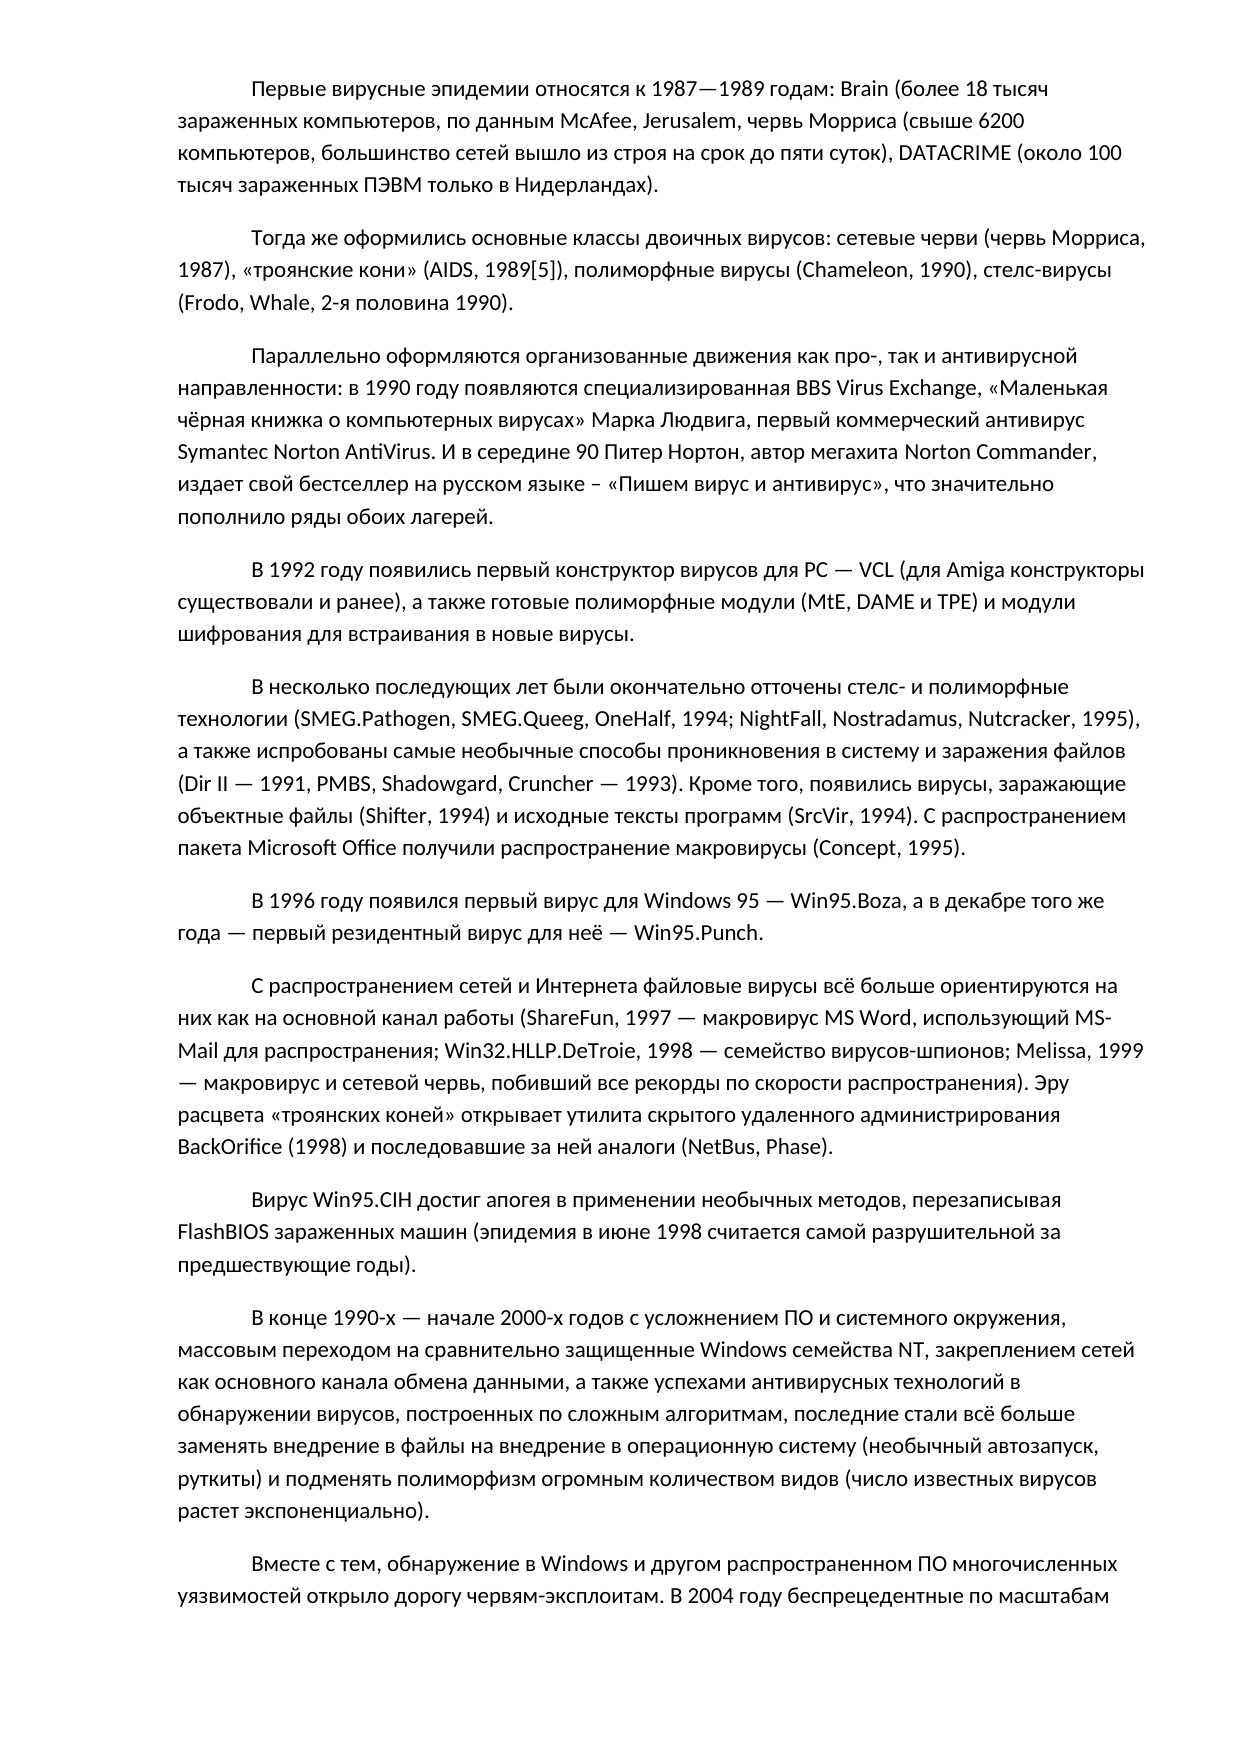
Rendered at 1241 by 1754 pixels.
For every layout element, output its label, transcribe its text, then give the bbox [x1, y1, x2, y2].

text Тогда же оформились основные классы двоичных вирусов: сетевые черви (червь Морриса, 1987), «троянские кони» (AIDS, 1989[5]), полиморфные вирусы (Chameleon, 1990), стелс-вирусы (Frodo, Whale, 2-я половина 1990). [177, 223, 1152, 316]
text Первые вирусные эпидемии относятся к 1987—1989 годам: Brain (более 18 тысяч зараженных компьютеров, по данным McAfee, Jerusalem, червь Морриса (свыше 6200 компьютеров, большинство сетей вышло из строя на срок до пяти суток), DATACRIME (около 100 тысяч зараженных ПЭВМ только в Нидерландах). [177, 74, 1152, 198]
text В 1992 году появились первый конструктор вирусов для PC — VCL (для Amiga конструкторы существовали и ранее), а также готовые полиморфные модули (MtE, DAME и TPE) и модули шифрования для встраивания в новые вирусы. [177, 555, 1152, 647]
text В конце 1990-x — начале 2000-x годов с усложнением ПО и системного окружения, массовым переходом на сравнительно защищенные Windows семейства NT, закреплением сетей как основного канала обмена данными, а также успехами антивирусных технологий в обнаружении вирусов, построенных по сложным алгоритмам, последние стали всё больше заменять внедрение в файлы на внедрение в операционную систему (необычный автозапуск, руткиты) и подменять полиморфизм огромным количеством видов (число известных вирусов растет экспоненциально). [177, 1303, 1152, 1524]
text Вирус Win95.CIH достиг апогея в применении необычных методов, перезаписывая FlashBIOS зараженных машин (эпидемия в июне 1998 считается самой разрушительной за предшествующие годы). [177, 1185, 1152, 1278]
text С распространением сетей и Интернета файловые вирусы всё больше ориентируются на них как на основной канал работы (ShareFun, 1997 — макровирус MS Word, использующий MS-Mail для распространения; Win32.HLLP.DeTroie, 1998 — семейство вирусов-шпионов; Melissa, 1999 — макровирус и сетевой червь, побивший все рекорды по скорости распространения). Эру расцвета «троянских коней» открывает утилита скрытого удаленного администрирования BackOrifice (1998) и последовавшие за ней аналоги (NetBus, Phase). [177, 971, 1152, 1160]
text Параллельно оформляются организованные движения как про-, так и антивирусной направленности: в 1990 году появляются специализированная BBS Virus Exchange, «Маленькая чёрная книжка о компьютерных вирусах» Марка Людвига, первый коммерческий антивирус Symantec Norton AntiVirus. И в середине 90 Питер Нортон, автор мегахита Norton Commander, издает свой бестселлер на русском языке – «Пишем вирус и антивирус», что значительно пополнило ряды обоих лагерей. [177, 341, 1152, 530]
text В несколько последующих лет были окончательно отточены стелс- и полиморфные технологии (SMEG.Pathogen, SMEG.Queeg, OneHalf, 1994; NightFall, Nostradamus, Nutcracker, 1995), а также испробованы самые необычные способы проникновения в систему и заражения файлов (Dir II — 1991, PMBS, Shadowgard, Cruncher — 1993). Кроме того, появились вирусы, заражающие объектные файлы (Shifter, 1994) и исходные тексты программ (SrcVir, 1994). С распространением пакета Microsoft Office получили распространение макровирусы (Concept, 1995). [177, 672, 1152, 861]
text В 1996 году появился первый вирус для Windows 95 — Win95.Boza, а в декабре того же года — первый резидентный вирус для неё — Win95.Punch. [177, 886, 1152, 946]
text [177, 1549, 1152, 1609]
